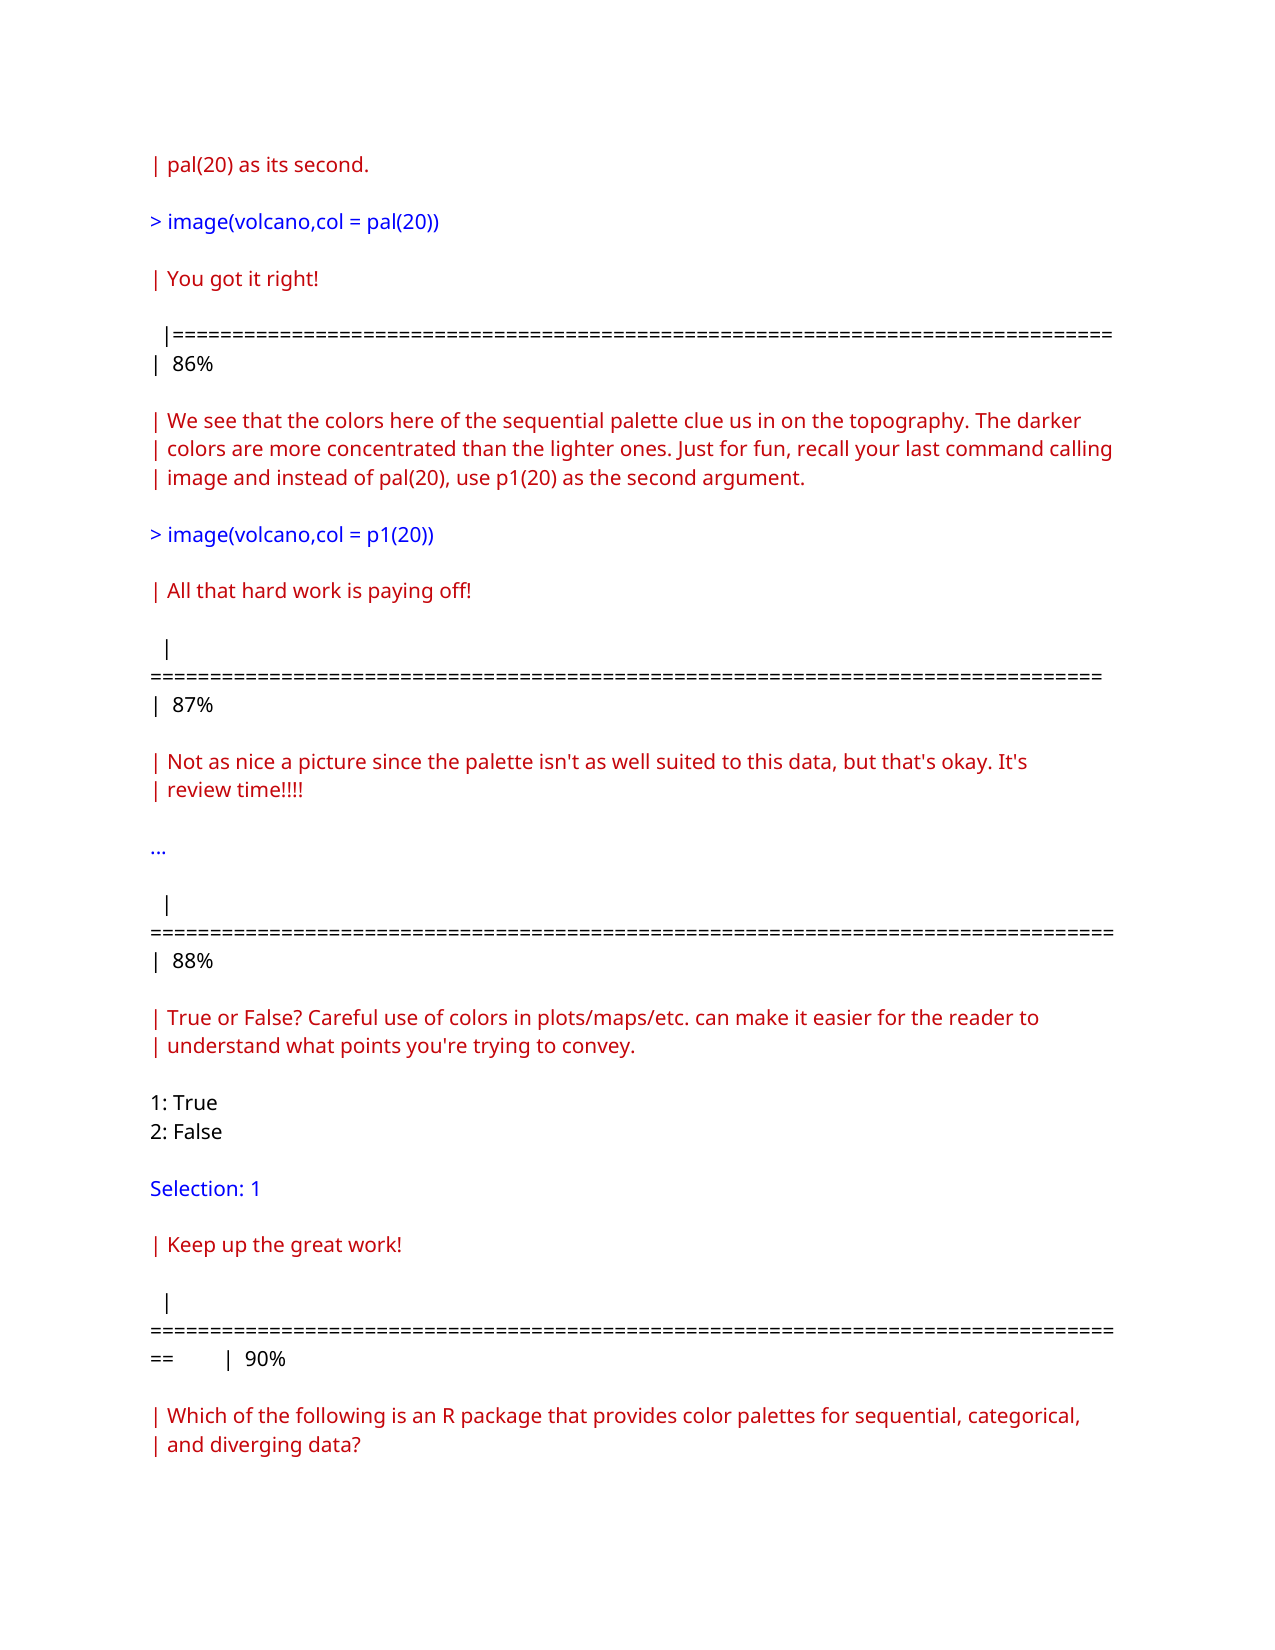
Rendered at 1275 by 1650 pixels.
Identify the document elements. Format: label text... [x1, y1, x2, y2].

text |=================================================================================== | 90% [150, 1287, 1125, 1373]
text | Keep up the great work! [150, 1231, 1125, 1259]
text | Which of the following is an R package that provides color palettes for sequential, categorical, [150, 1401, 1125, 1430]
text | pal(20) as its second. [150, 150, 1125, 178]
text | colors are more concentrated than the lighter ones. Just for fun, recall your last command calling [150, 434, 1125, 463]
text | and diverging data? [150, 1430, 1125, 1458]
text | You got it right! [150, 264, 1125, 292]
text | True or False? Careful use of colors in plots/maps/etc. can make it easier for the reader to [150, 1003, 1125, 1032]
text Selection: 1 [150, 1174, 1125, 1202]
text ... [150, 832, 1125, 861]
text |================================================================================= | 88% [150, 889, 1125, 975]
text 2: False [150, 1117, 1125, 1145]
text | We see that the colors here of the sequential palette clue us in on the topography. The darker [150, 406, 1125, 434]
text | review time!!!! [150, 776, 1125, 804]
text |================================================================================ | 87% [150, 633, 1125, 719]
text > image(volcano,col = pal(20)) [150, 207, 1125, 235]
text 1: True [150, 1088, 1125, 1117]
text | Not as nice a picture since the palette isn't as well suited to this data, but that's okay. It's [150, 747, 1125, 776]
text | understand what points you're trying to convey. [150, 1032, 1125, 1060]
text > image(volcano,col = p1(20)) [150, 520, 1125, 548]
text | image and instead of pal(20), use p1(20) as the second argument. [150, 463, 1125, 491]
text |=============================================================================== | 86% [150, 321, 1125, 377]
text | All that hard work is paying off! [150, 577, 1125, 605]
